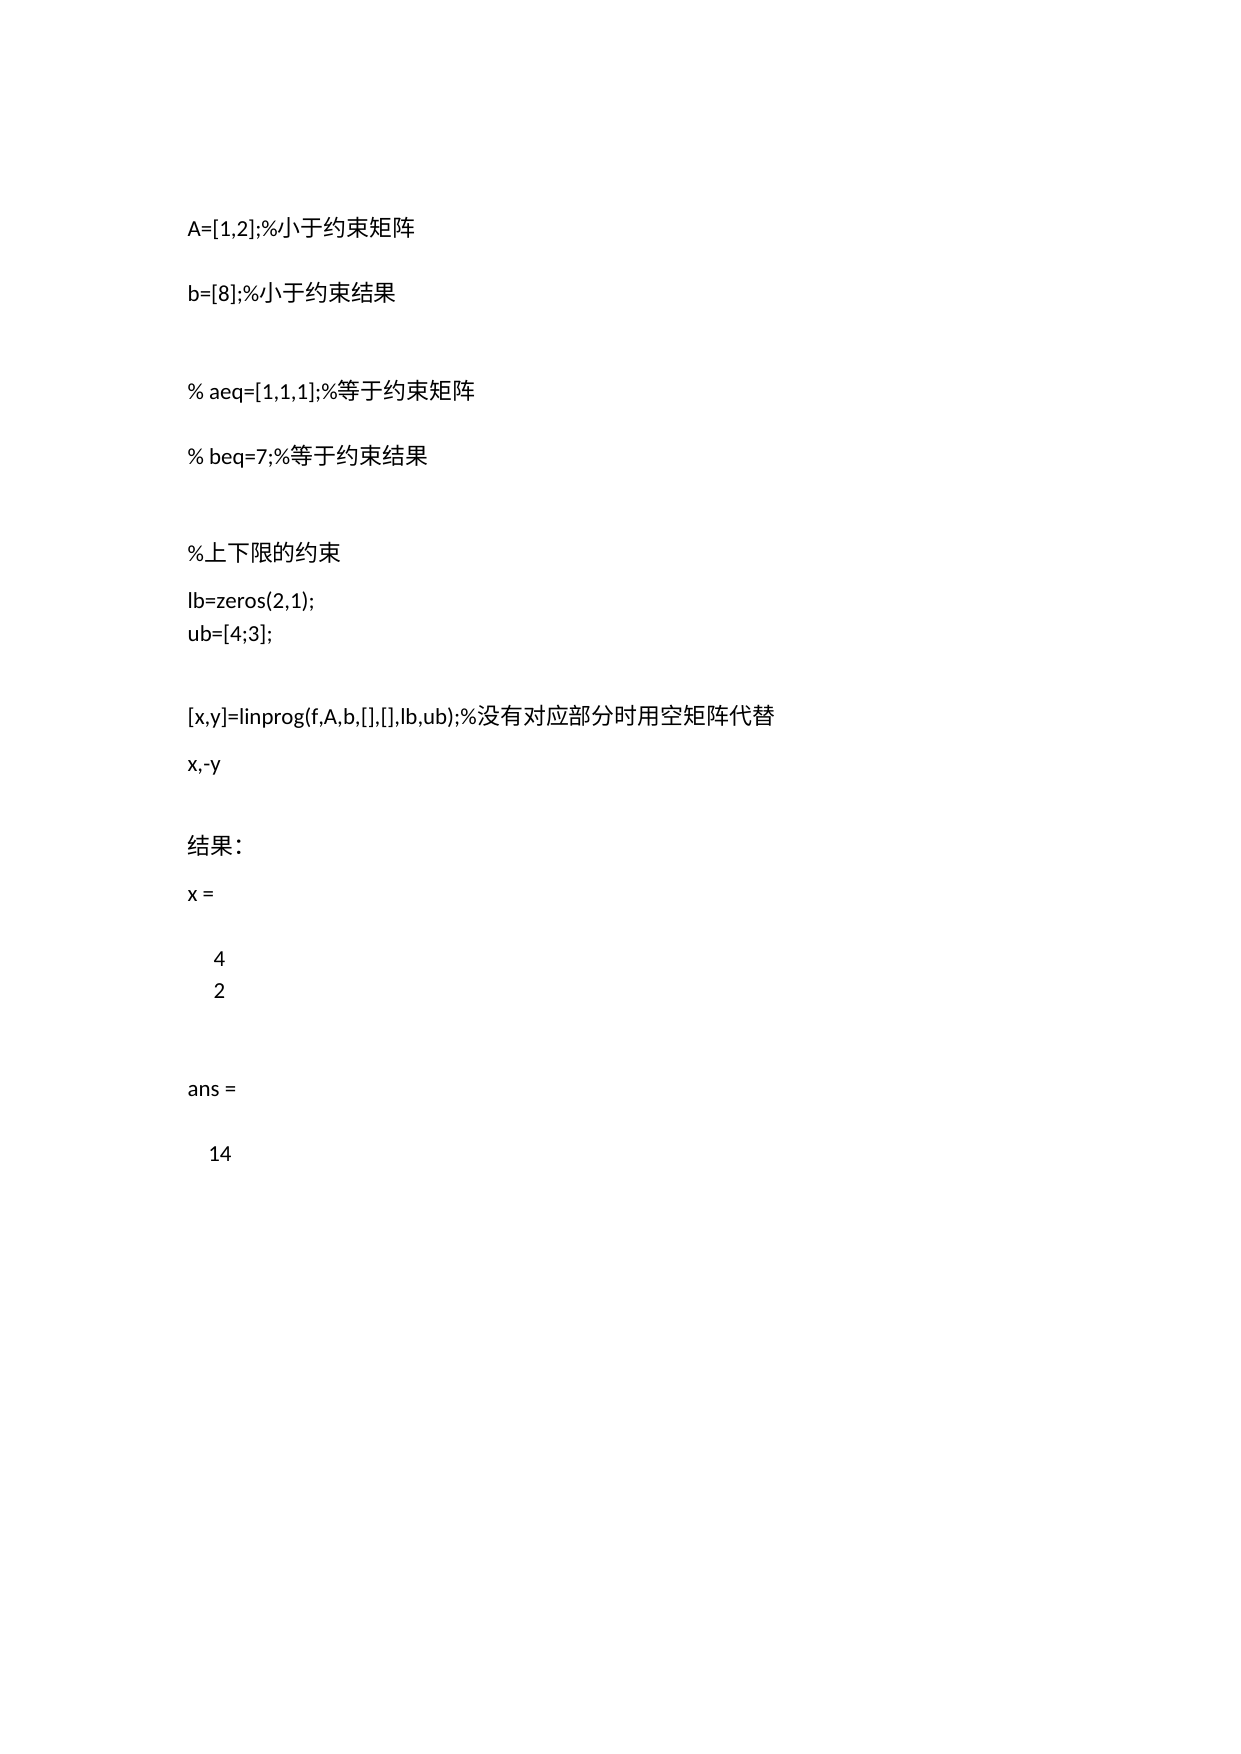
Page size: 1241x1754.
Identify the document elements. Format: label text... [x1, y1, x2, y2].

text A=[1,2];%小于约束矩阵 [187, 194, 1053, 259]
text ans = [187, 1072, 1053, 1104]
text 结果： [187, 812, 1053, 877]
text 14 [187, 1137, 1053, 1169]
text x = [187, 877, 1053, 909]
text %上下限的约束 [187, 519, 1053, 584]
text 4 [187, 942, 1053, 974]
text x,-y [187, 747, 1053, 779]
text % beq=7;%等于约束结果 [187, 422, 1053, 487]
text [x,y]=linprog(f,A,b,[],[],lb,ub);%没有对应部分时用空矩阵代替 [187, 682, 1053, 747]
text b=[8];%小于约束结果 [187, 259, 1053, 324]
text 2 [187, 974, 1053, 1007]
text % aeq=[1,1,1];%等于约束矩阵 [187, 357, 1053, 422]
text ub=[4;3]; [187, 617, 1053, 649]
text lb=zeros(2,1); [187, 584, 1053, 617]
